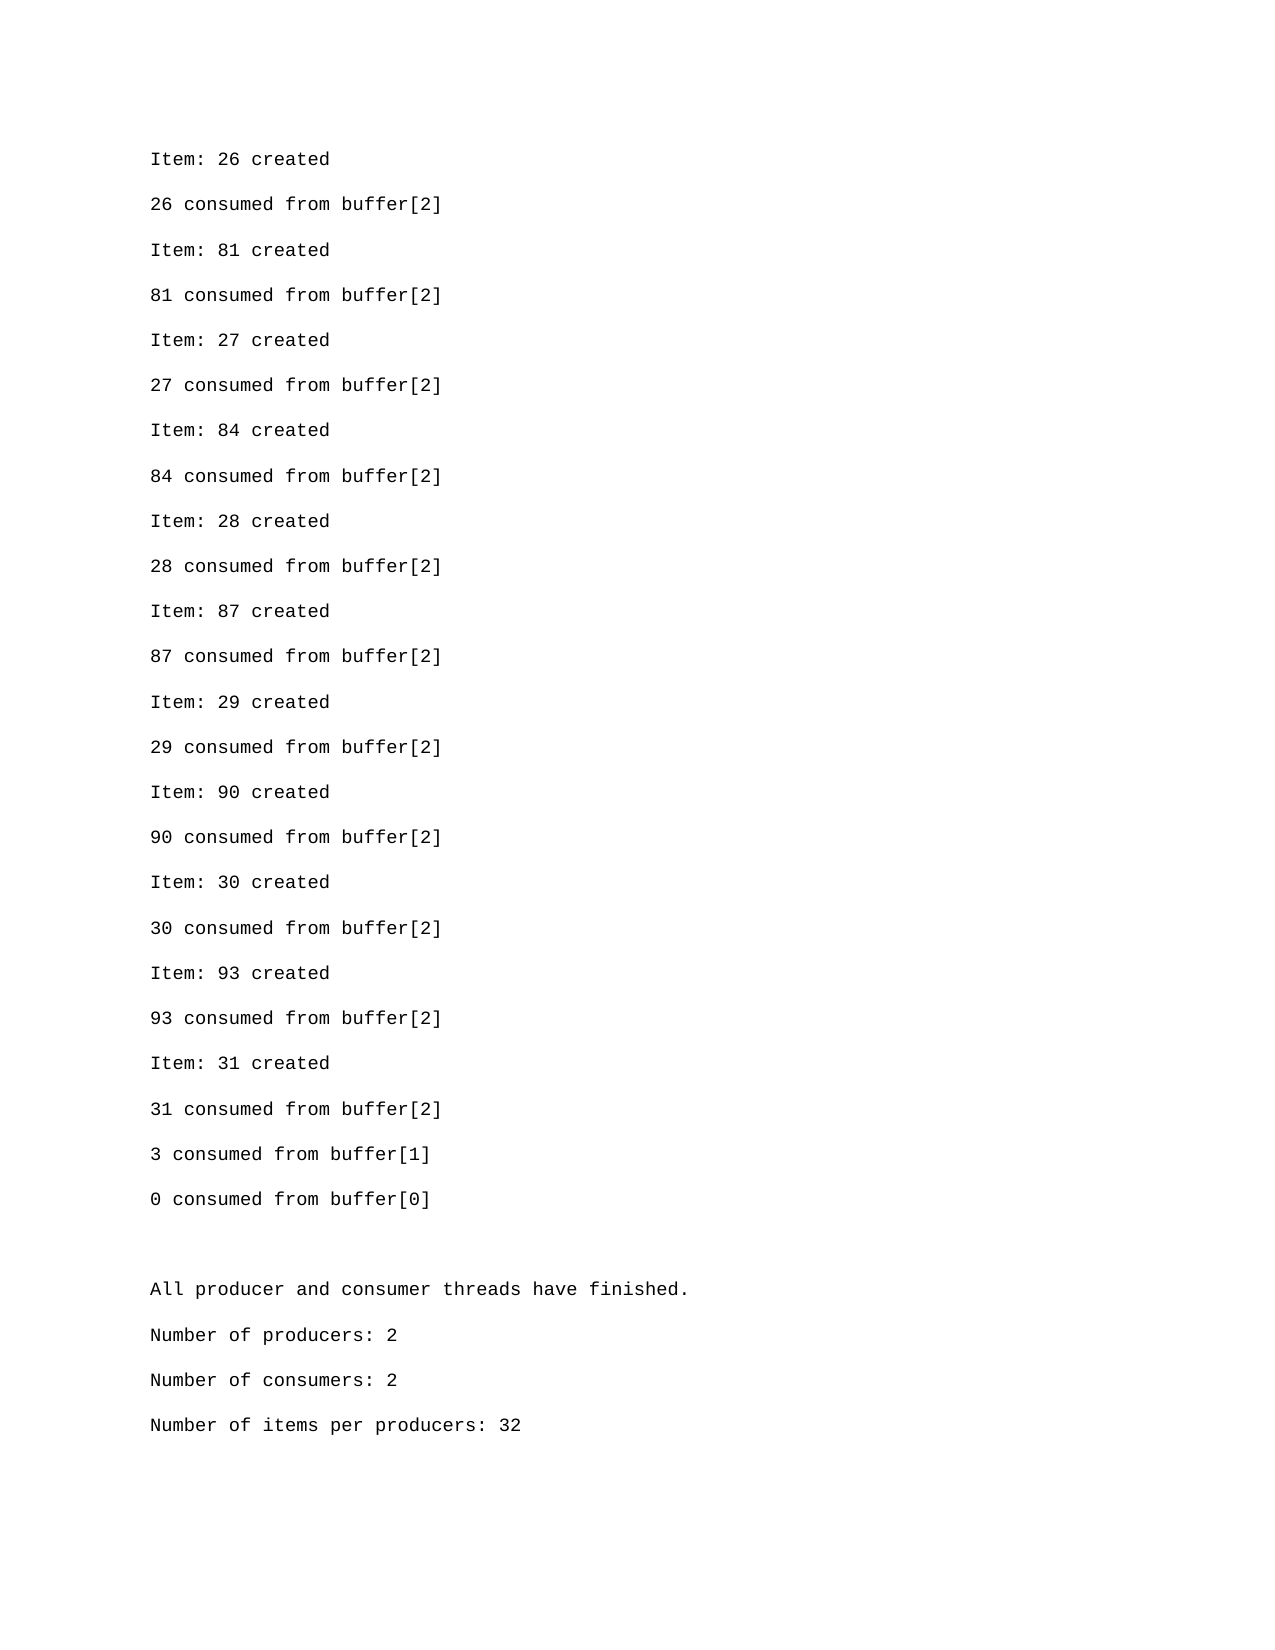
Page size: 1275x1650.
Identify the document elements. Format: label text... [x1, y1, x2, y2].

text Item: 90 created [150, 783, 1125, 804]
text 30 consumed from buffer[2] [150, 918, 1125, 940]
text Item: 28 created [150, 512, 1125, 533]
text Item: 29 created [150, 692, 1125, 714]
text 81 consumed from buffer[2] [150, 286, 1125, 307]
text Item: 26 created [150, 150, 1125, 171]
text 87 consumed from buffer[2] [150, 647, 1125, 668]
text Number of items per producers: 32 [150, 1416, 1125, 1437]
text Item: 27 created [150, 331, 1125, 352]
text Item: 30 created [150, 873, 1125, 894]
text 3 consumed from buffer[1] [150, 1144, 1125, 1166]
text 0 consumed from buffer[0] [150, 1190, 1125, 1211]
text 27 consumed from buffer[2] [150, 376, 1125, 397]
text 31 consumed from buffer[2] [150, 1099, 1125, 1121]
text Item: 84 created [150, 421, 1125, 442]
text 29 consumed from buffer[2] [150, 738, 1125, 759]
text 93 consumed from buffer[2] [150, 1009, 1125, 1030]
text 28 consumed from buffer[2] [150, 557, 1125, 578]
text 90 consumed from buffer[2] [150, 828, 1125, 849]
text Number of consumers: 2 [150, 1371, 1125, 1392]
text 84 consumed from buffer[2] [150, 466, 1125, 488]
text Item: 93 created [150, 964, 1125, 985]
text Item: 87 created [150, 602, 1125, 623]
text Item: 31 created [150, 1054, 1125, 1075]
text Item: 81 created [150, 240, 1125, 262]
text All producer and consumer threads have finished. [150, 1280, 1125, 1301]
text Number of producers: 2 [150, 1325, 1125, 1347]
text 26 consumed from buffer[2] [150, 195, 1125, 216]
